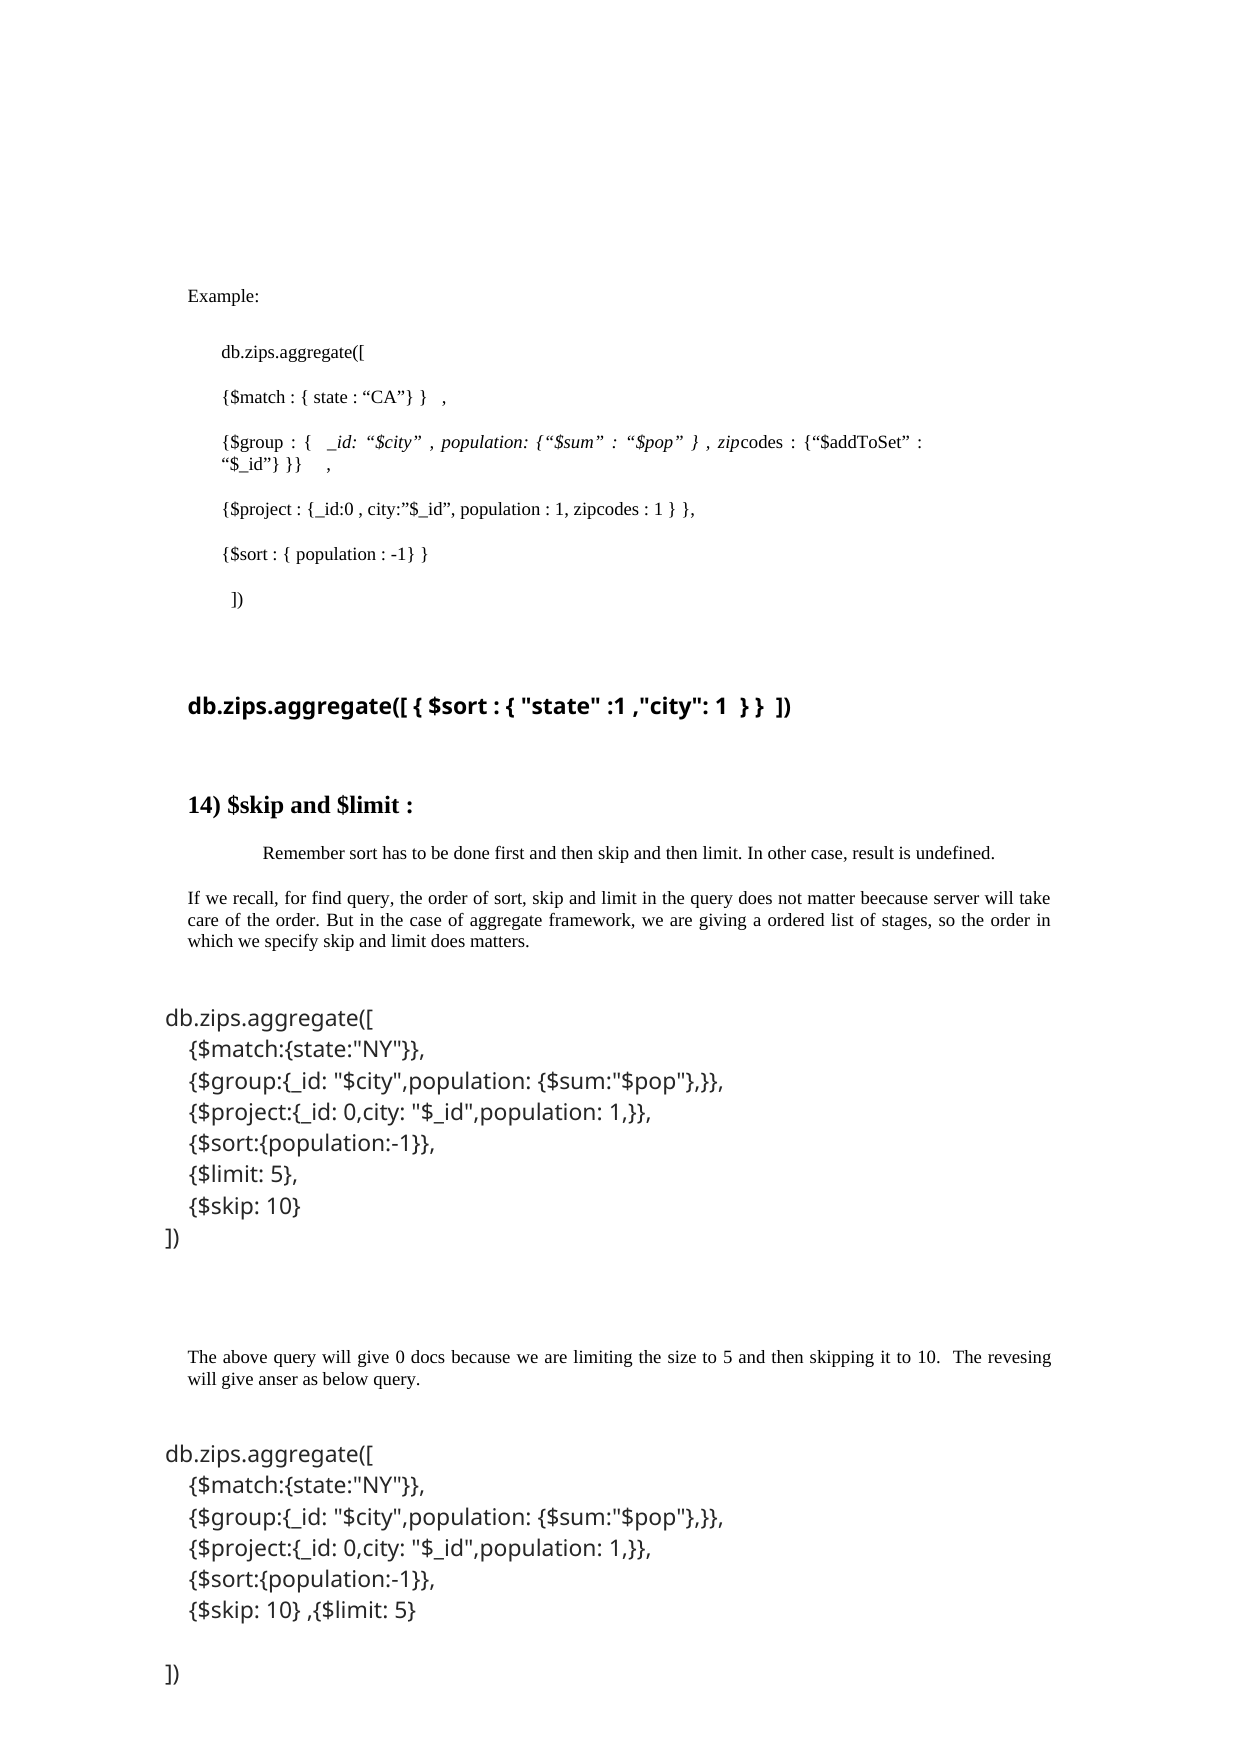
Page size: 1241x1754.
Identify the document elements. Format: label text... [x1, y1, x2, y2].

subtitle If we recall, for find query, the order of sort, skip and limit in the query does not matter beecause server will take care of the order. But in the case of aggregate framework, we are giving a ordered list of stages, so the order in which we specify skip and limit does matters. [187, 887, 1053, 952]
subtitle Remember sort has to be done first and then skip and then limit. In other case, result is undefined. [187, 842, 1053, 863]
subtitle db.zips.aggregate([ { $sort : { "state" :1 ,"city": 1 } } ]) [187, 690, 1053, 721]
subtitle The above query will give 0 docs because we are limiting the size to 5 and then skipping it to 10. The revesing will give anser as below query. [187, 1346, 1053, 1389]
subtitle 14) $skip and $limit : [187, 790, 1053, 818]
subtitle Example: [187, 285, 1053, 307]
